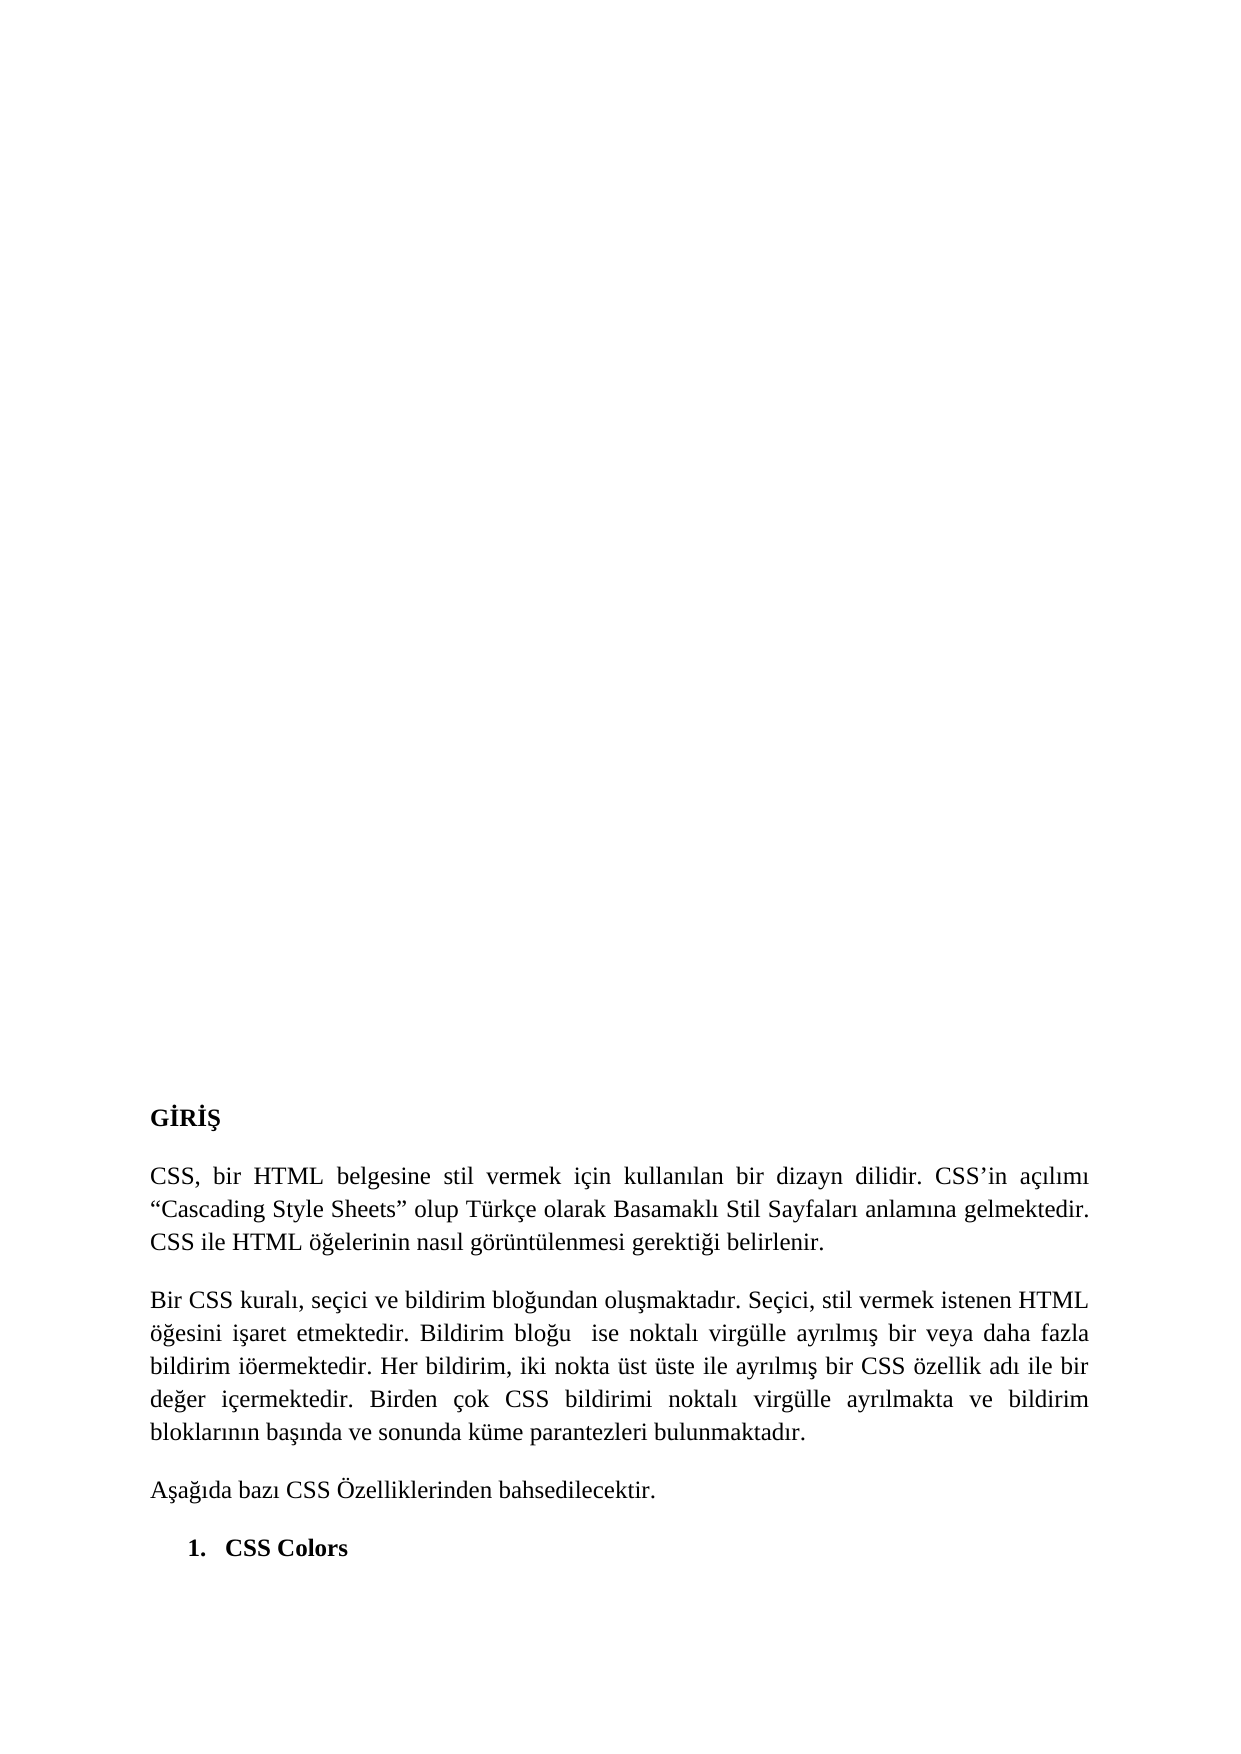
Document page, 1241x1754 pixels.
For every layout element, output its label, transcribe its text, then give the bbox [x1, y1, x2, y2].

list CSS Colors [187, 1533, 1090, 1562]
text Bir CSS kuralı, seçici ve bildirim bloğundan oluşmaktadır. Seçici, stil vermek istenen HTML öğesini işaret etmektedir. Bildirim bloğu ise noktalı virgülle ayrılmış bir veya daha fazla bildirim iöermektedir. Her bildirim, iki nokta üst üste ile ayrılmış bir CSS özellik adı ile bir değer içermektedir. Birden çok CSS bildirimi noktalı virgülle ayrılmakta ve bildirim bloklarının başında ve sonunda küme parantezleri bulunmaktadır. [150, 1285, 1090, 1446]
text Aşağıda bazı CSS Özelliklerinden bahsedilecektir. [150, 1476, 1090, 1504]
text GİRİŞ [150, 1103, 1090, 1132]
text CSS, bir HTML belgesine stil vermek için kullanılan bir dizayn dilidir. CSS’in açılımı “Cascading Style Sheets” olup Türkçe olarak Basamaklı Stil Sayfaları anlamına gelmektedir. CSS ile HTML öğelerinin nasıl görüntülenmesi gerektiği belirlenir. [150, 1161, 1090, 1256]
